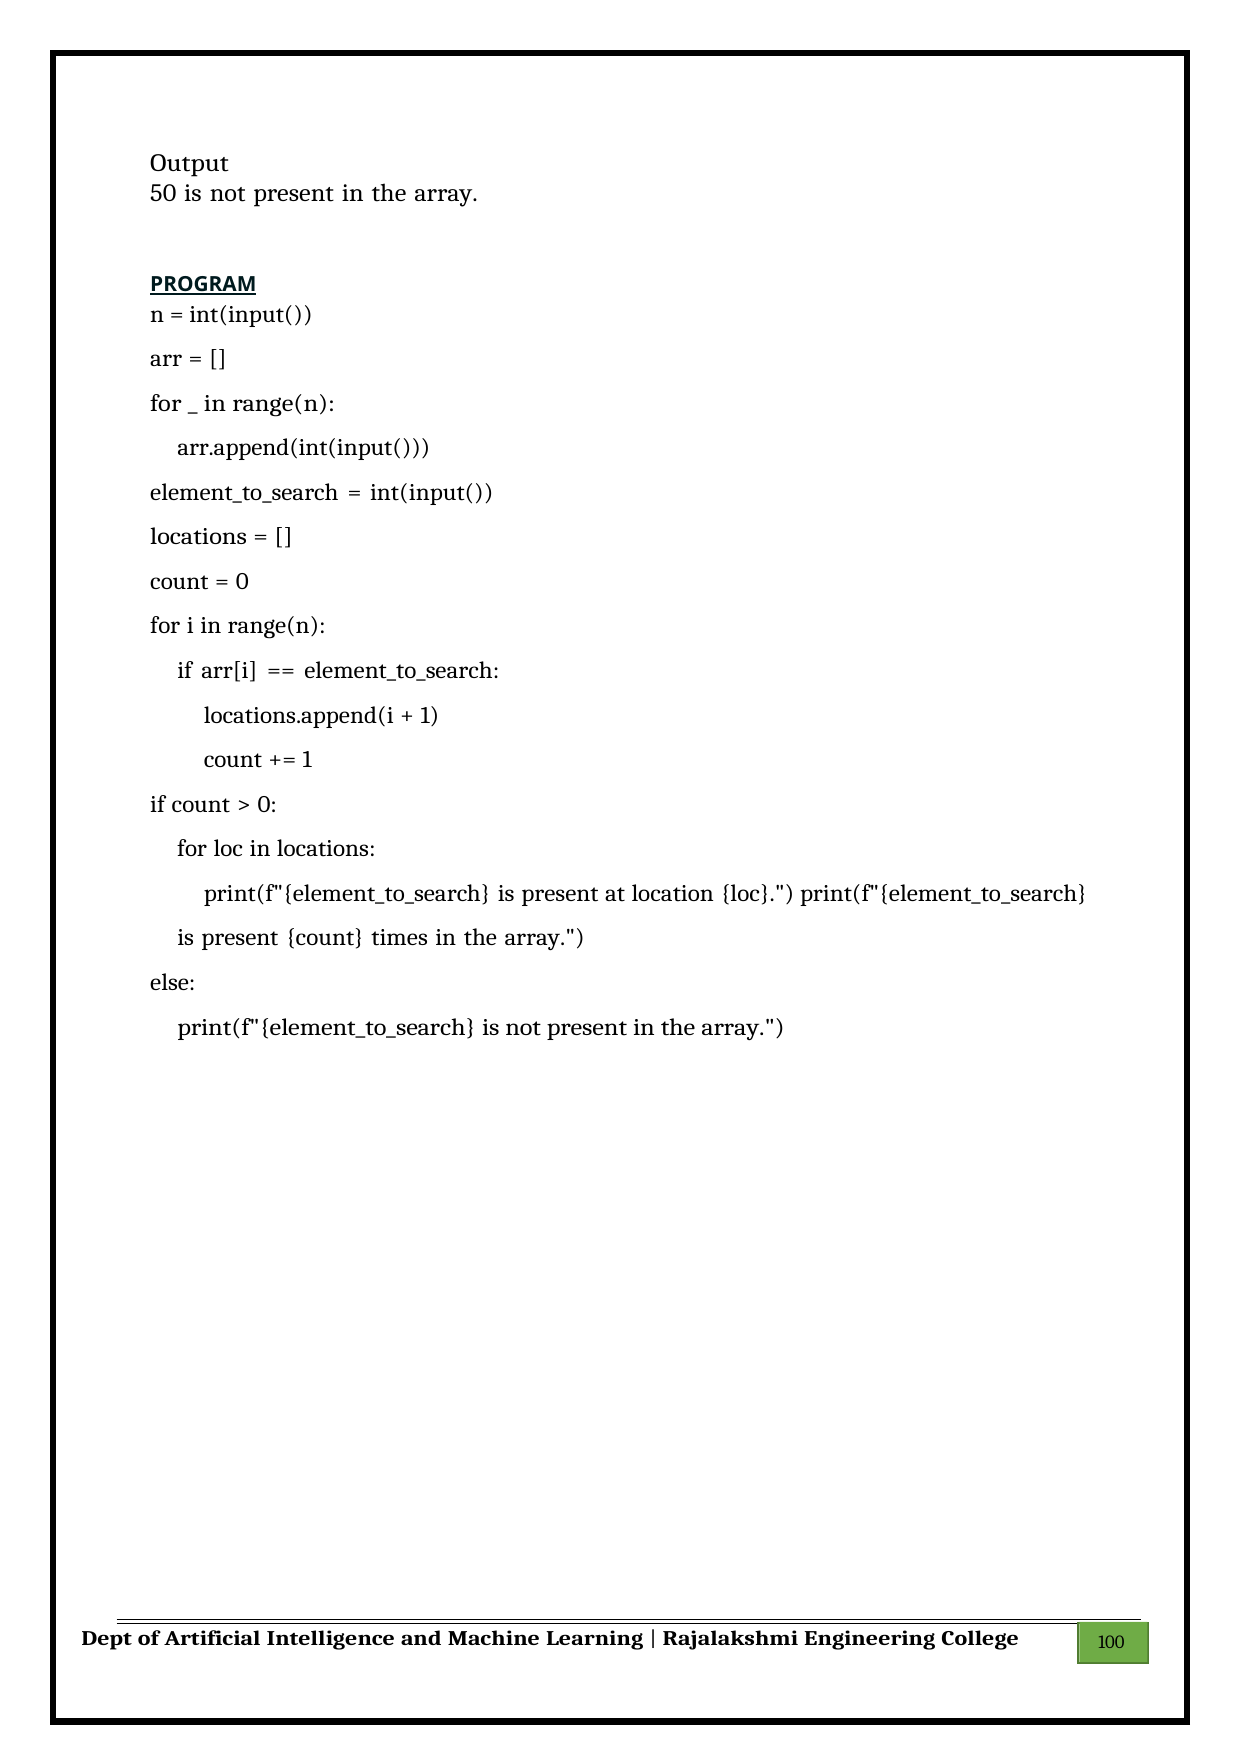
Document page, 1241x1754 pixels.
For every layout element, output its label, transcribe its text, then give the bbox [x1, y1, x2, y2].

text for i in range(n): [150, 612, 1103, 640]
text count += 1 if count > 0: [150, 746, 331, 818]
text n = int(input()) arr = [] [150, 301, 332, 373]
text for loc in locations: [177, 835, 1103, 862]
text element_to_search = int(input()) locations = [] [150, 478, 536, 550]
text count = 0 [150, 567, 1103, 595]
text Output [150, 149, 1103, 178]
text 50 is not present in the array. [150, 178, 1103, 207]
text PROGRAM [150, 269, 1103, 298]
text else: [150, 968, 1103, 996]
text print(f"{element_to_search} is not present in the array.") [177, 1013, 1103, 1041]
text for _ in range(n): arr.append(int(input())) [150, 389, 439, 462]
text if arr[i] == element_to_search: locations.append(i + 1) [177, 657, 651, 729]
text print(f"{element_to_search} is present at location {loc}.") print(f"{element_to_search} is present {count} times in the array.") [177, 880, 1103, 952]
